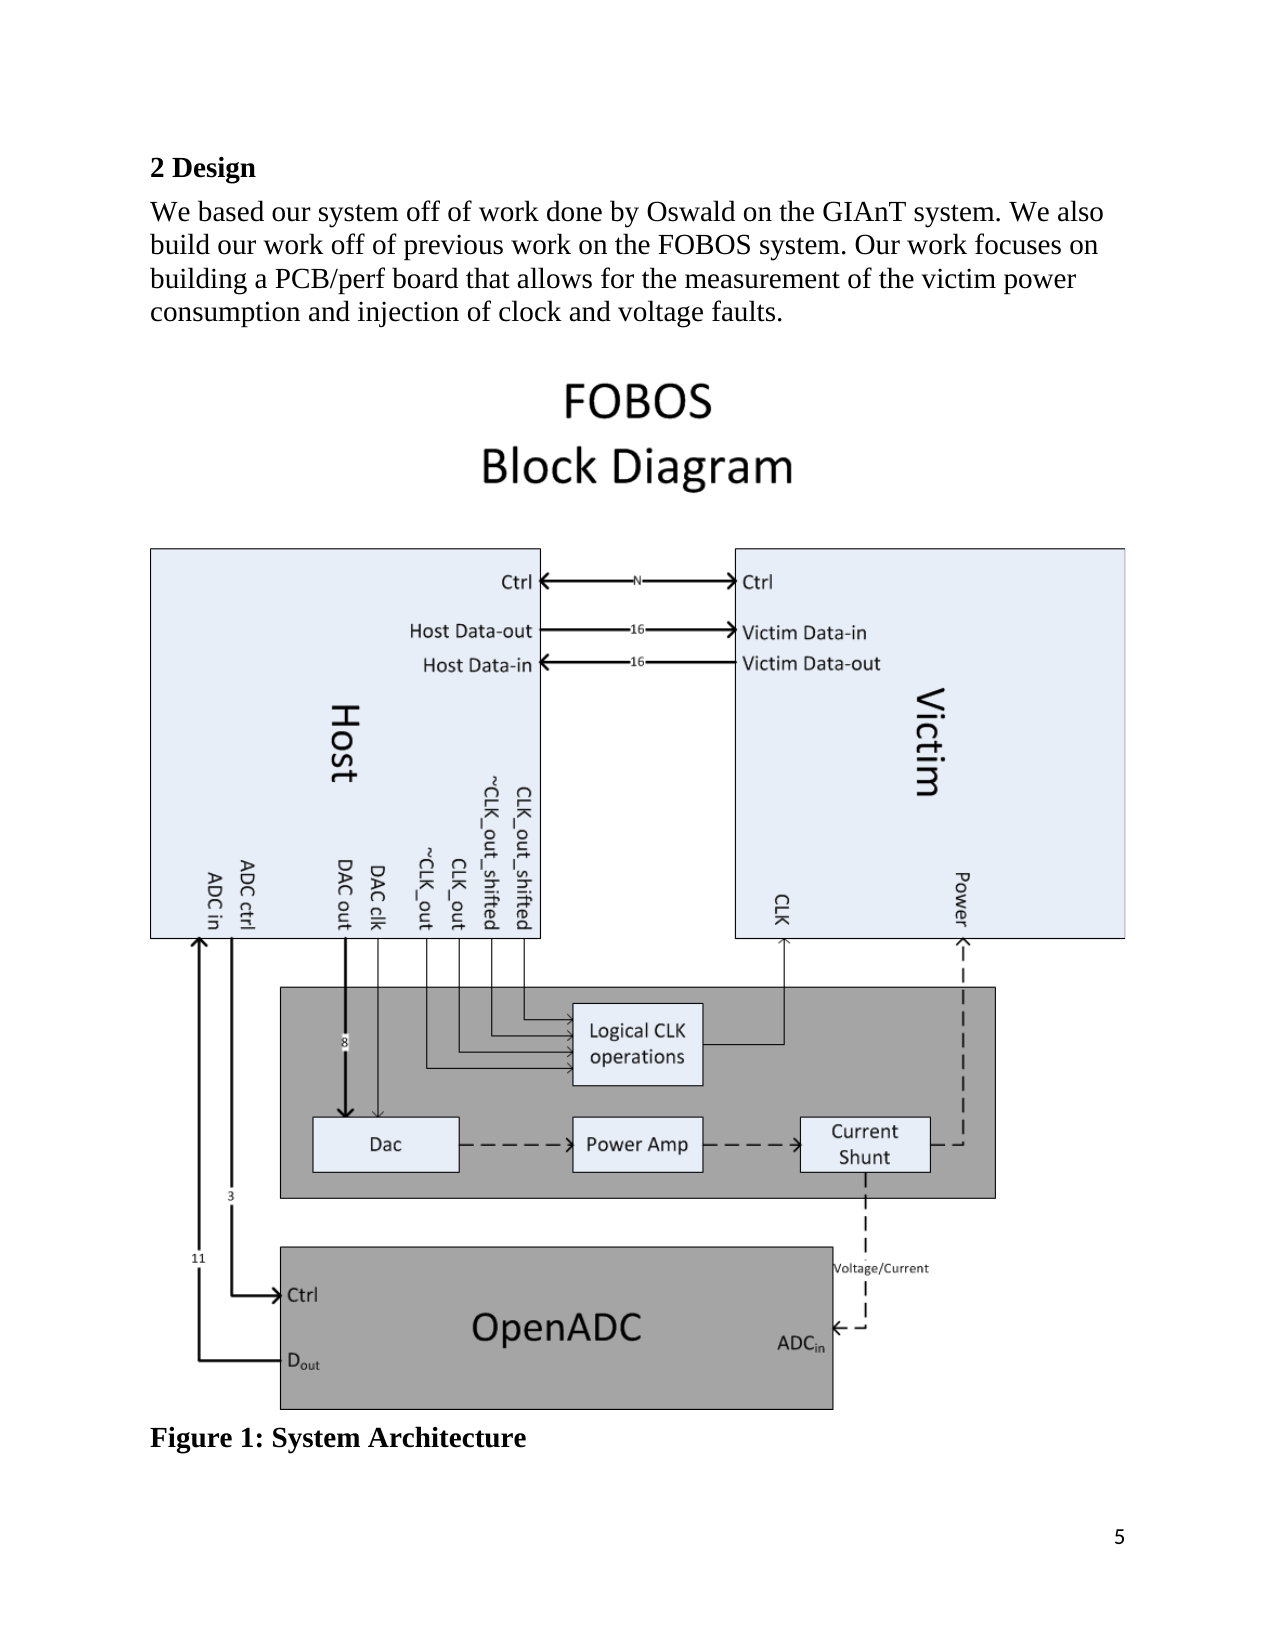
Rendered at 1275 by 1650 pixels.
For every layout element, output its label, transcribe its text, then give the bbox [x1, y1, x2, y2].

text Figure 1: System Architecture [150, 1420, 1125, 1453]
text We based our system off of work done by Oswald on the GIAnT system. We also build our work off of previous work on the FOBOS system. Our work focuses on building a PCB/perf board that allows for the measurement of the victim power consumption and injection of clock and voltage faults. [150, 194, 1125, 361]
picture [150, 361, 1125, 1410]
text 2 Design [150, 150, 1125, 183]
